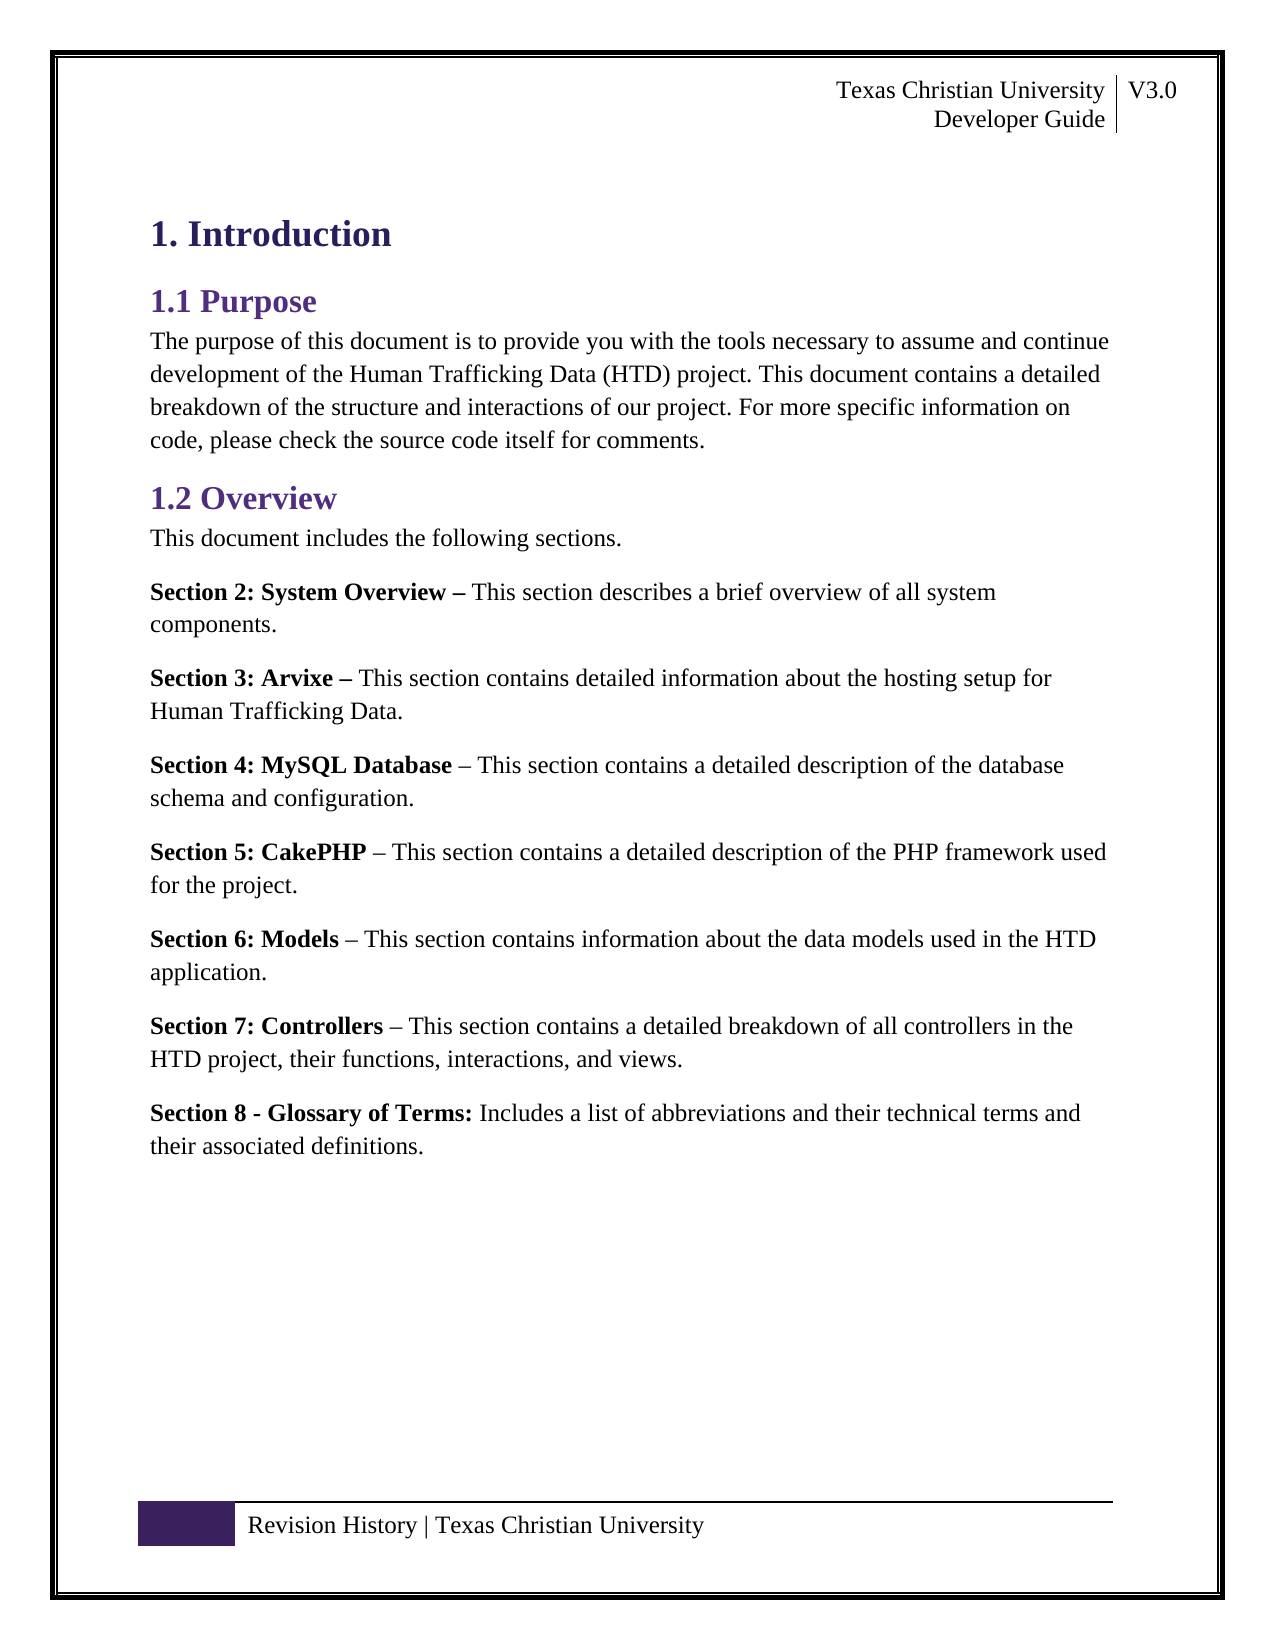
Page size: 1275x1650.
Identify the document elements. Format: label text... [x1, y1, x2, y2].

text Section 7: Controllers – This section contains a detailed breakdown of all controllers in the HTD project, their functions, interactions, and views. [150, 1011, 1125, 1073]
text The purpose of this document is to provide you with the tools necessary to assume and continue development of the Human Trafficking Data (HTD) project. This document contains a detailed breakdown of the structure and interactions of our project. For more specific information on code, please check the source code itself for comments. [150, 326, 1125, 453]
text This document includes the following sections. [150, 523, 1125, 551]
text Section 4: MySQL Database – This section contains a detailed description of the database schema and configuration. [150, 750, 1125, 812]
subtitle 1.1 Purpose [150, 282, 1125, 320]
text Section 6: Models – This section contains information about the data models used in the HTD application. [150, 924, 1125, 986]
text Section 2: System Overview – This section describes a brief overview of all system components. [150, 577, 1125, 638]
subtitle Introduction [150, 211, 1125, 254]
subtitle 1.2 Overview [150, 479, 1125, 517]
text Section 8 - Glossary of Terms: Includes a list of abbreviations and their technical terms and their associated definitions. [150, 1098, 1125, 1159]
text Section 5: CakePHP – This section contains a detailed description of the PHP framework used for the project. [150, 837, 1125, 899]
text Section 3: Arvixe – This section contains detailed information about the hosting setup for Human Trafficking Data. [150, 663, 1125, 725]
